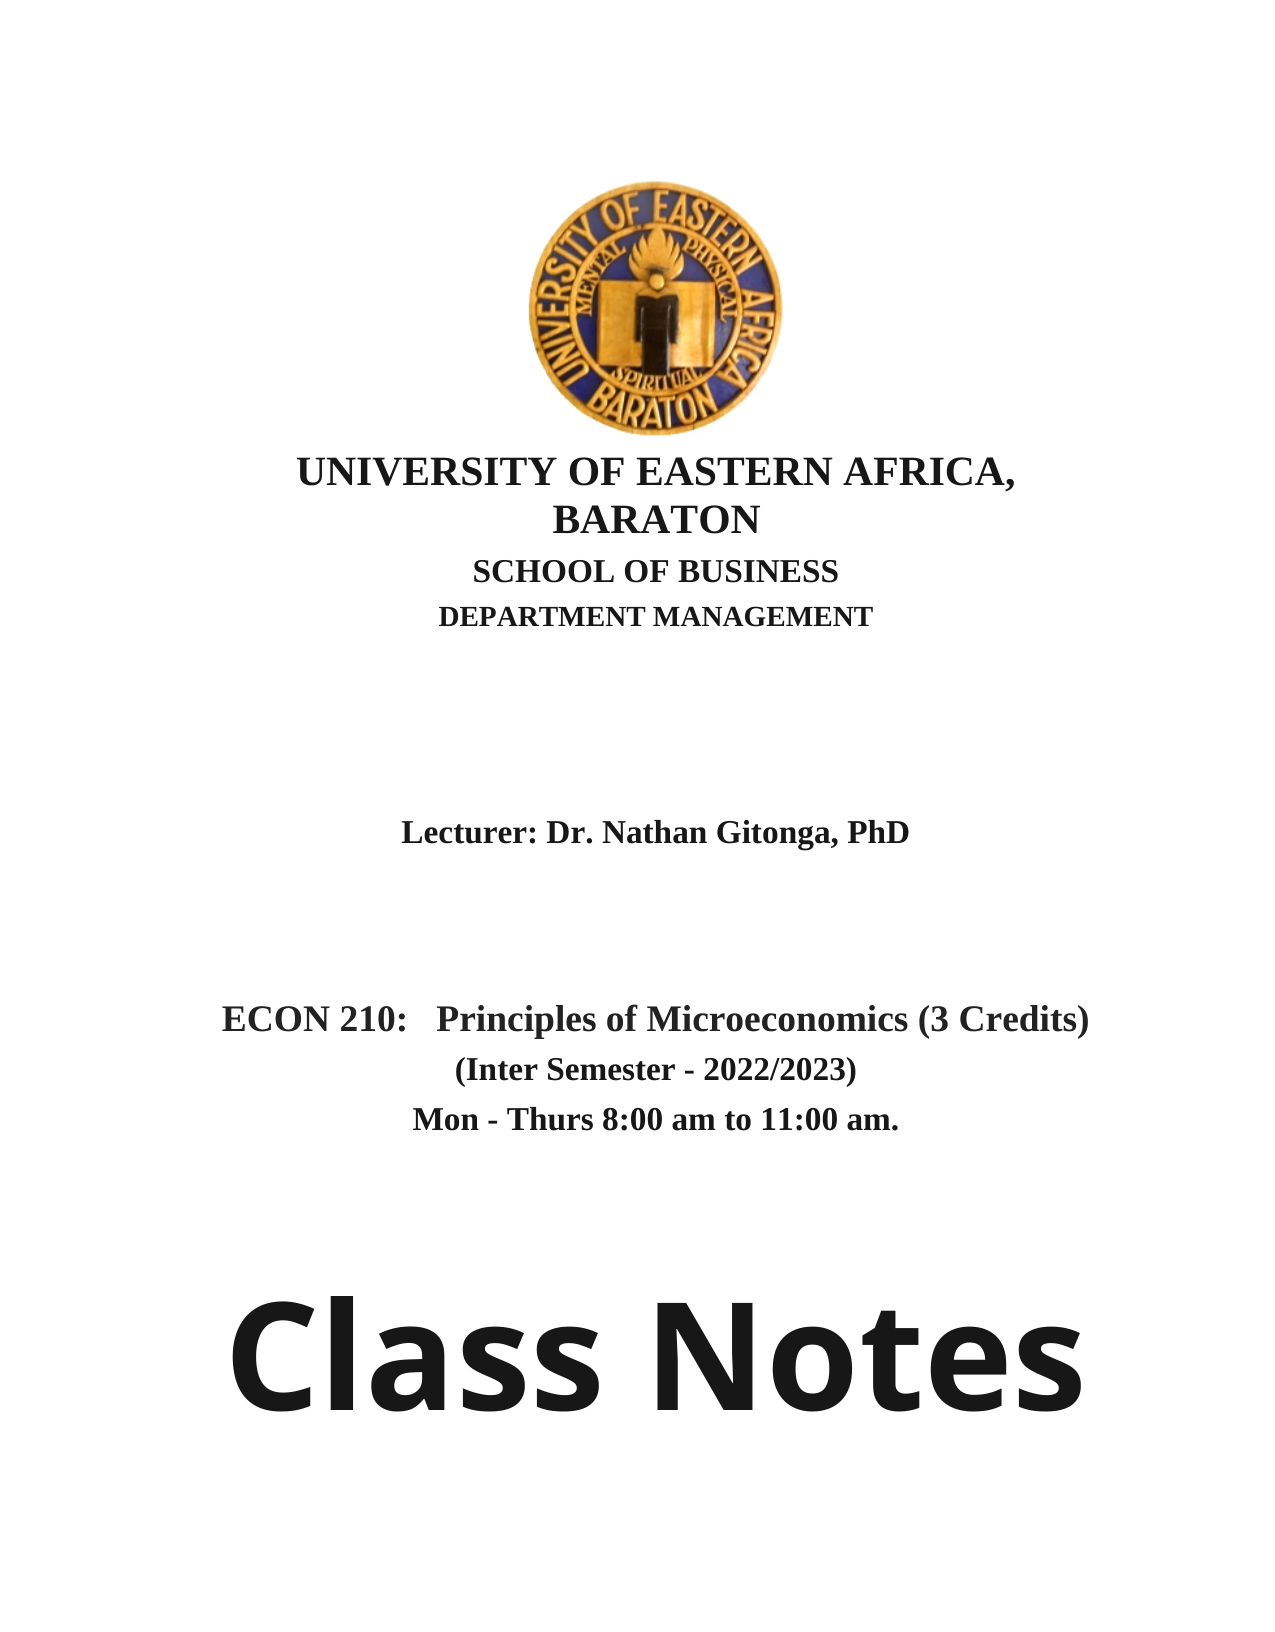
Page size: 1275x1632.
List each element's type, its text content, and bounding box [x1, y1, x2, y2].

text ECON 210: Principles of Microeconomics (3 Credits) [187, 997, 1124, 1040]
text Lecturer: Dr. Nathan Gitonga, PhD [187, 812, 1124, 850]
text Class Notes [187, 1251, 1124, 1455]
text Mon - Thurs 8:00 am to 11:00 am. [187, 1099, 1124, 1138]
text SCHOOL OF BUSINESS [187, 551, 1124, 590]
text DEPARTMENT MANAGEMENT [187, 599, 1124, 632]
text (Inter Semester - 2022/2023) [187, 1049, 1124, 1087]
text UNIVERSITY OF EASTERN AFRICA, BARATON [187, 447, 1124, 542]
